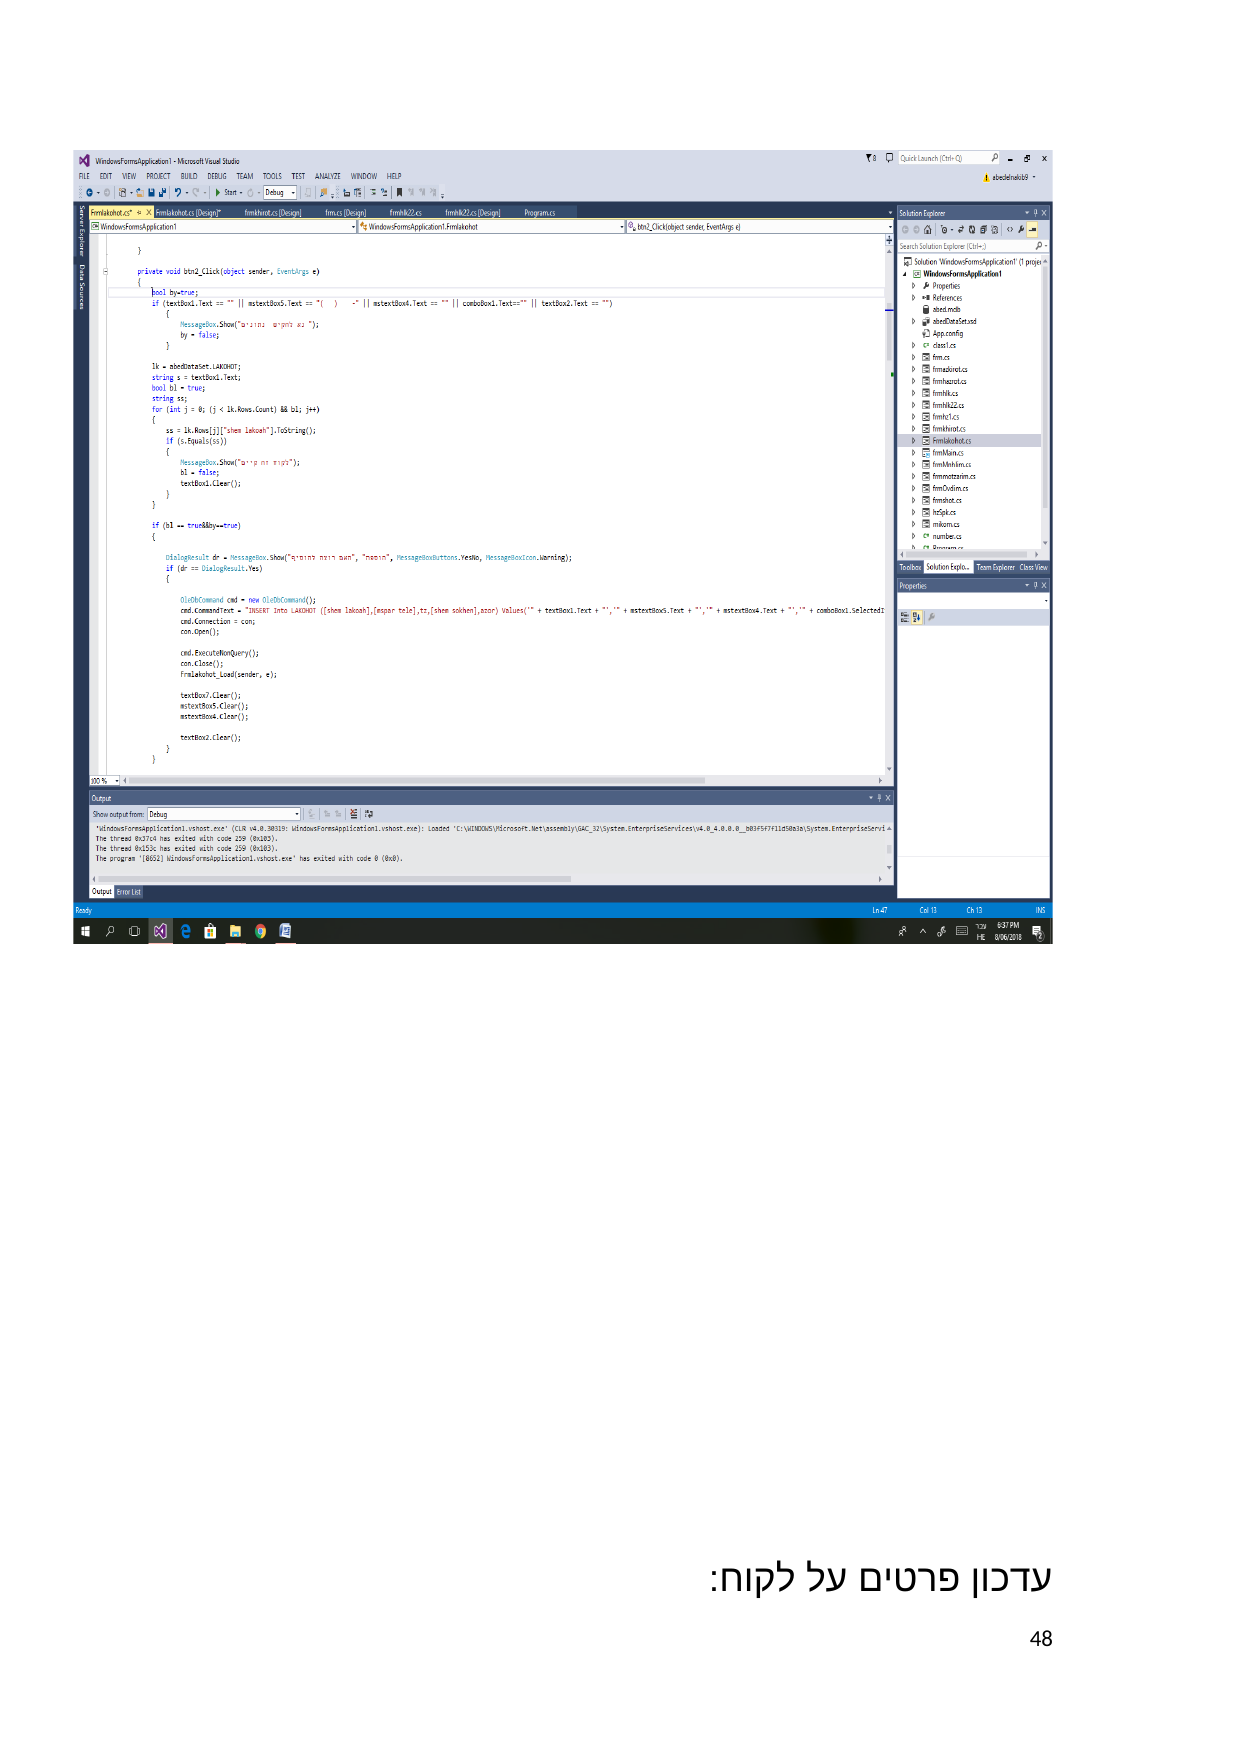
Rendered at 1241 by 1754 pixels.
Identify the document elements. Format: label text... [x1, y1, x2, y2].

picture [73, 150, 1053, 944]
text עדכון פרטים על לקוח: [187, 1557, 1053, 1600]
